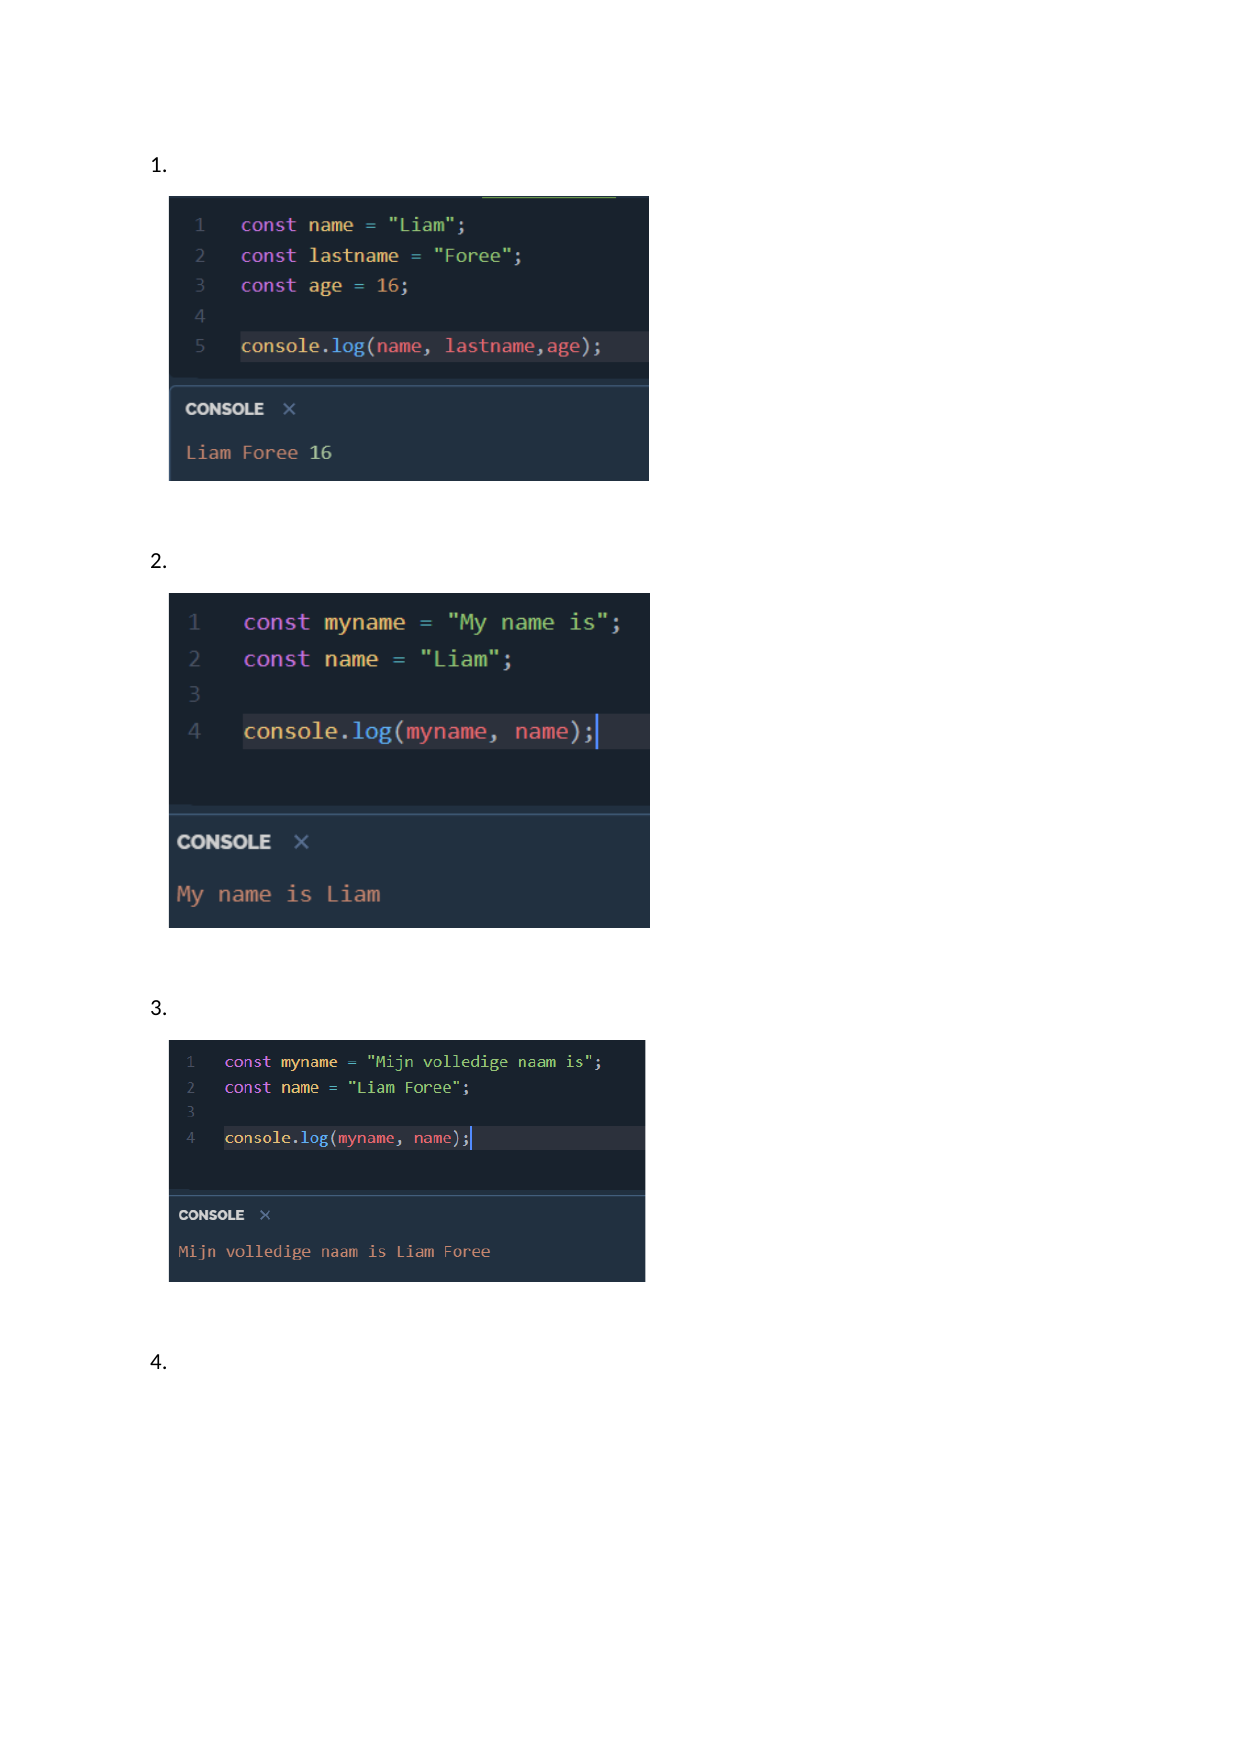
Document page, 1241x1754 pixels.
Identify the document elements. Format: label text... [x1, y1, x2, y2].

text 2. [150, 547, 1090, 574]
text 4. [150, 1347, 1090, 1375]
text 3. [150, 993, 1090, 1022]
text 1. [150, 150, 1090, 178]
